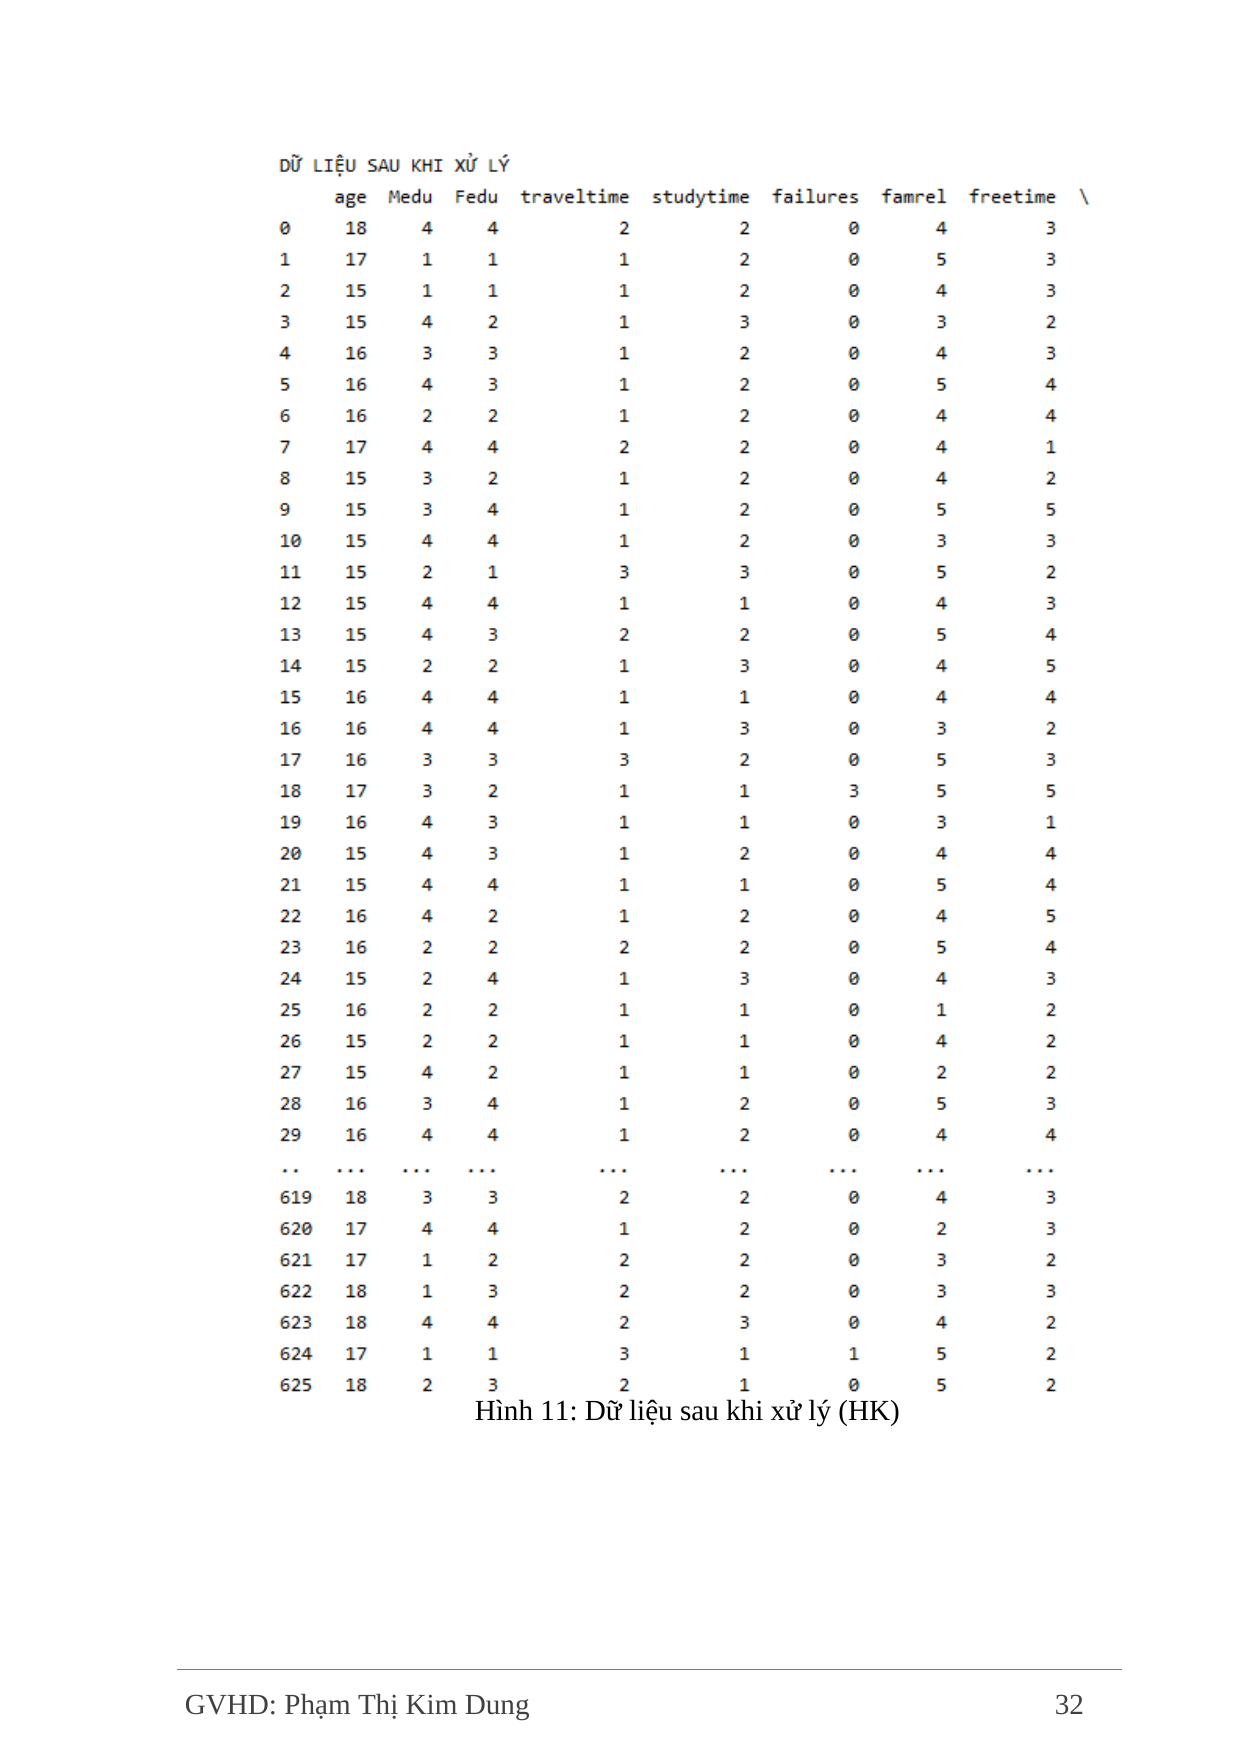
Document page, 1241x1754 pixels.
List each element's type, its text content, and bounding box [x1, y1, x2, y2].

picture [272, 147, 1102, 1393]
list Hình 11: Dữ liệu sau khi xử lý (HK) [252, 1393, 1122, 1426]
